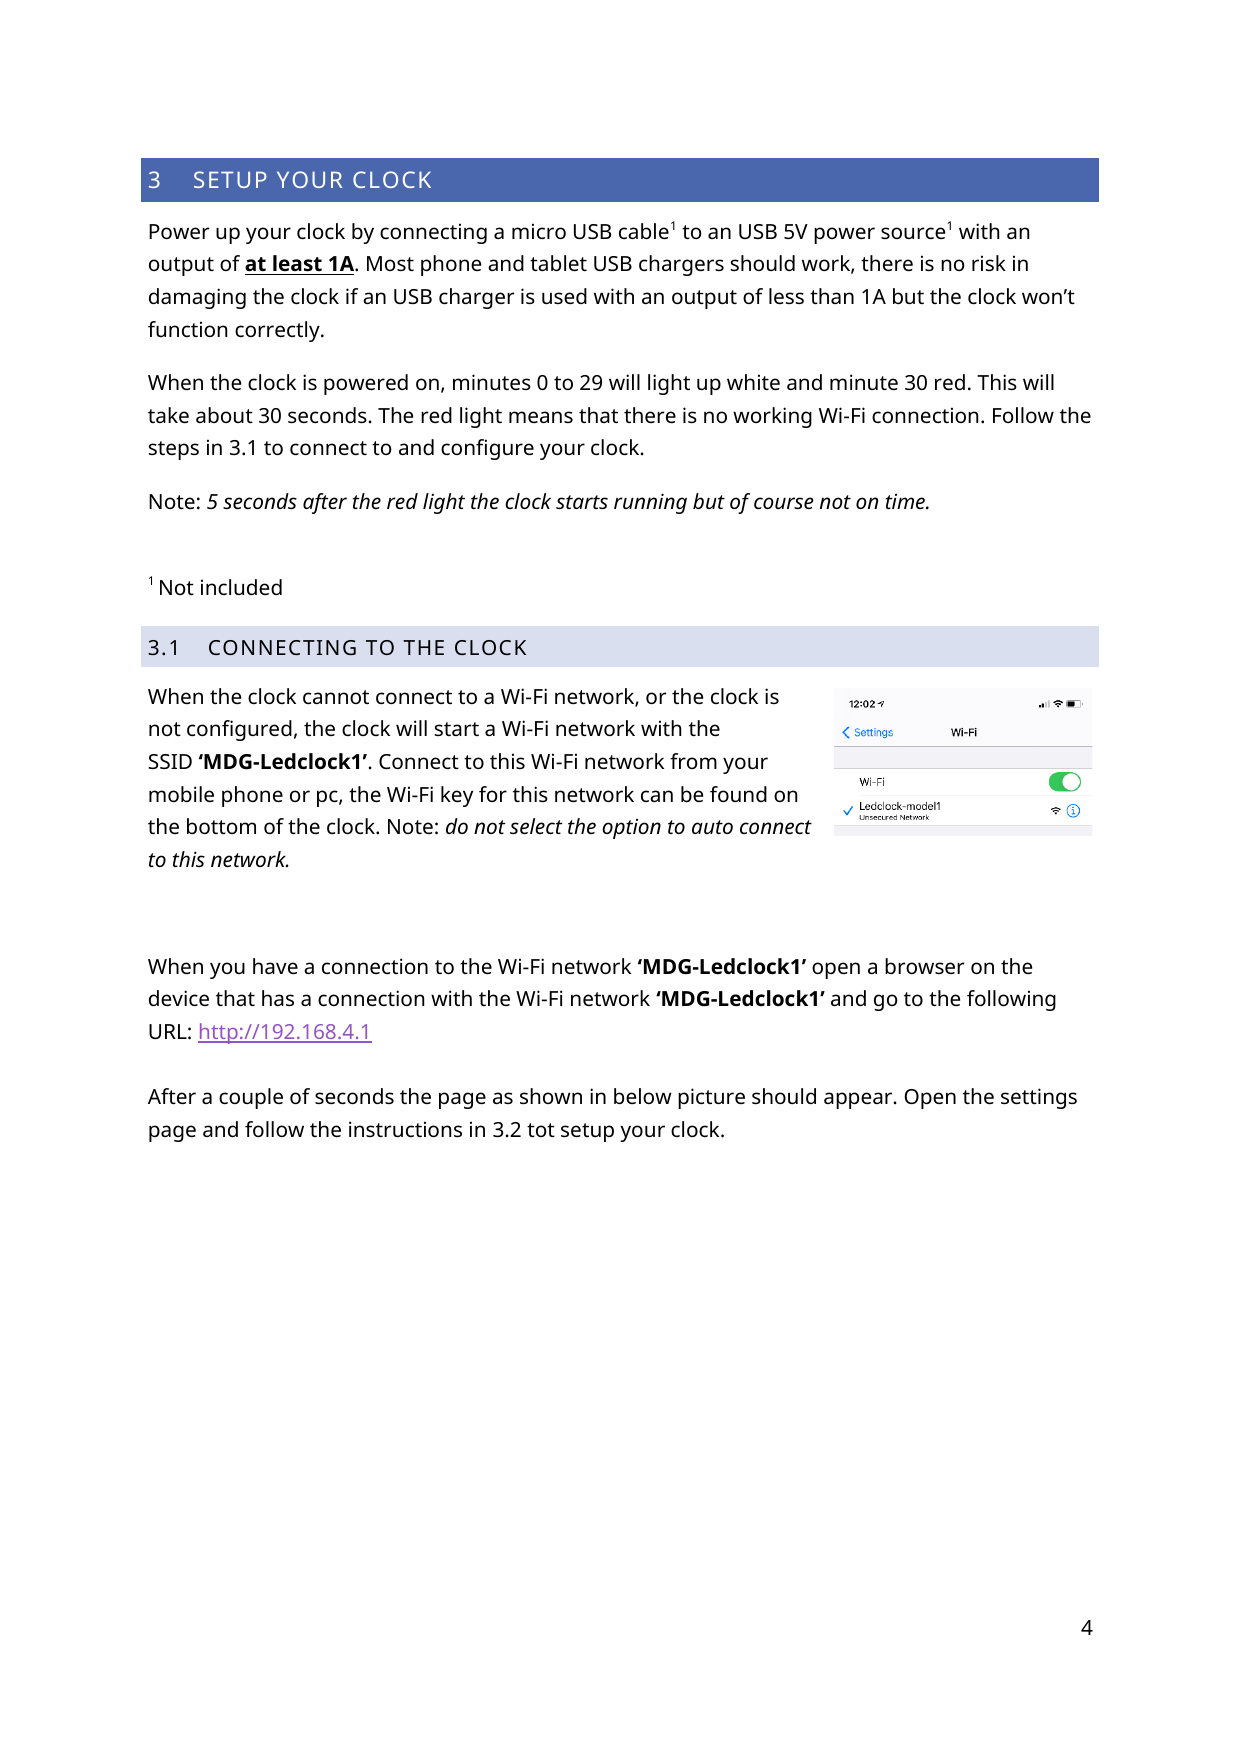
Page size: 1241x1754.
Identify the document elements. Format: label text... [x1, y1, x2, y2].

text When the clock is powered on, minutes 0 to 29 will light up white and minute 30 red. This will take about 30 seconds. The red light means that there is no working Wi-Fi connection. Follow the steps in 3.1 to connect to and configure your clock. [148, 368, 1092, 462]
text 1 Not included [148, 540, 1092, 601]
text When the clock cannot connect to a Wi-Fi network, or the clock is not configured, the clock will start a Wi-Fi network with the SSID ‘MDG-Ledclock1’. Connect to this Wi-Fi network from your mobile phone or pc, the Wi-Fi key for this network can be found on the bottom of the clock. Note: do not select the option to auto connect to this network. [148, 682, 1092, 873]
subtitle Connecting to the clock [148, 633, 1092, 661]
picture [834, 688, 1093, 836]
text Note: 5 seconds after the red light the clock starts running but of course not on time. [148, 487, 1092, 515]
subtitle Setup your clock [148, 164, 1092, 196]
text Power up your clock by connecting a micro USB cable1 to an USB 5V power source1 with an output of at least 1A. Most phone and tablet USB chargers should work, there is no risk in damaging the clock if an USB charger is used with an output of less than 1A but the clock won’t function correctly. [148, 217, 1092, 343]
text When you have a connection to the Wi-Fi network ‘MDG-Ledclock1’ open a browser on the device that has a connection with the Wi-Fi network ‘MDG-Ledclock1’ and go to the following URL: http://192.168.4.1 After a couple of seconds the page as shown in below picture should appear. Open the settings page and follow the instructions in 3.2 tot setup your clock. [148, 952, 1092, 1176]
